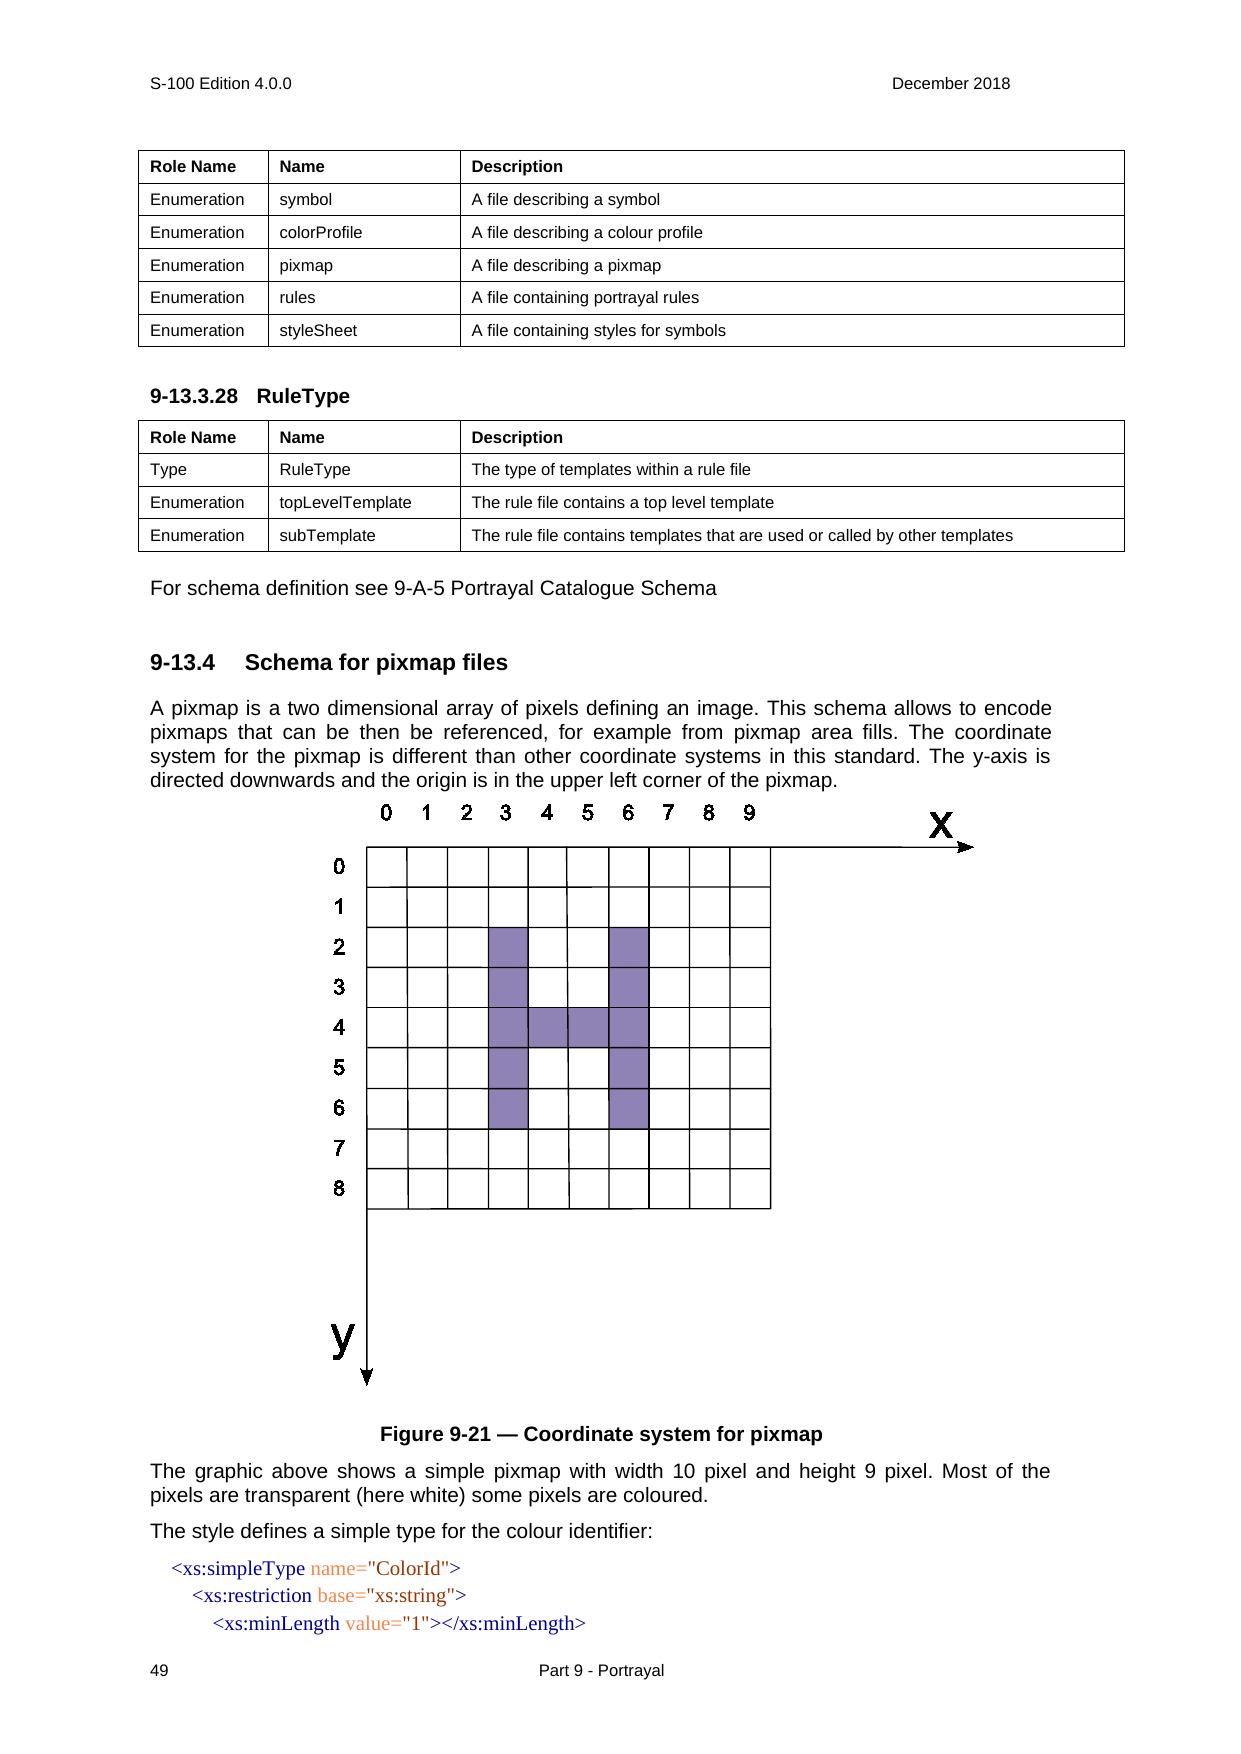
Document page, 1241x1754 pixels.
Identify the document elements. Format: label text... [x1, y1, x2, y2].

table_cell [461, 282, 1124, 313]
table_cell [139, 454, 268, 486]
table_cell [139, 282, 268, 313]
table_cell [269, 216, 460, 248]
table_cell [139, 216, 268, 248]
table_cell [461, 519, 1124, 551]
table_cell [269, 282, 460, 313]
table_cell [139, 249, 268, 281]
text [150, 1555, 1053, 1635]
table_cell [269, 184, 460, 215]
text The style defines a simple type for the colour identifier: [150, 1519, 1053, 1543]
text For schema definition see 9-A-5 Portrayal Catalogue Schema [150, 576, 1053, 600]
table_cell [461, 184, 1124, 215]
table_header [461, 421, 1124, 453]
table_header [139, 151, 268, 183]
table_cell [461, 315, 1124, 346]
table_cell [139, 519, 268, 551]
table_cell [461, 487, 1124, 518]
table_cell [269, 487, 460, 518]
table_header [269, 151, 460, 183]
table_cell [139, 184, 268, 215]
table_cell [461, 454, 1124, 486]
title Figure 9-21 — Coordinate system for pixmap [150, 1422, 1053, 1446]
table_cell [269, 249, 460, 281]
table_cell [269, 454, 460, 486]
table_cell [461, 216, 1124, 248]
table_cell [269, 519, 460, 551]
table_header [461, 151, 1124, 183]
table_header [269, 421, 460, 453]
text A pixmap is a two dimensional array of pixels defining an image. This schema allows to encode pixmaps that can be then be referenced, for example from pixmap area fills. The coordinate system for the pixmap is different than other coordinate systems in this standard. The y-axis is directed downwards and the origin is in the upper left corner of the pixmap. [150, 696, 1053, 792]
text The graphic above shows a simple pixmap with width 10 pixel and height 9 pixel. Most of the pixels are transparent (here white) some pixels are coloured. [150, 1458, 1053, 1506]
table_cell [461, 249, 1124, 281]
subtitle Schema for pixmap files [150, 649, 1053, 675]
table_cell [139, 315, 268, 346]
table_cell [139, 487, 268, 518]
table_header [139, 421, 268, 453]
subtitle RuleType [150, 384, 1053, 408]
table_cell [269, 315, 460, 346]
